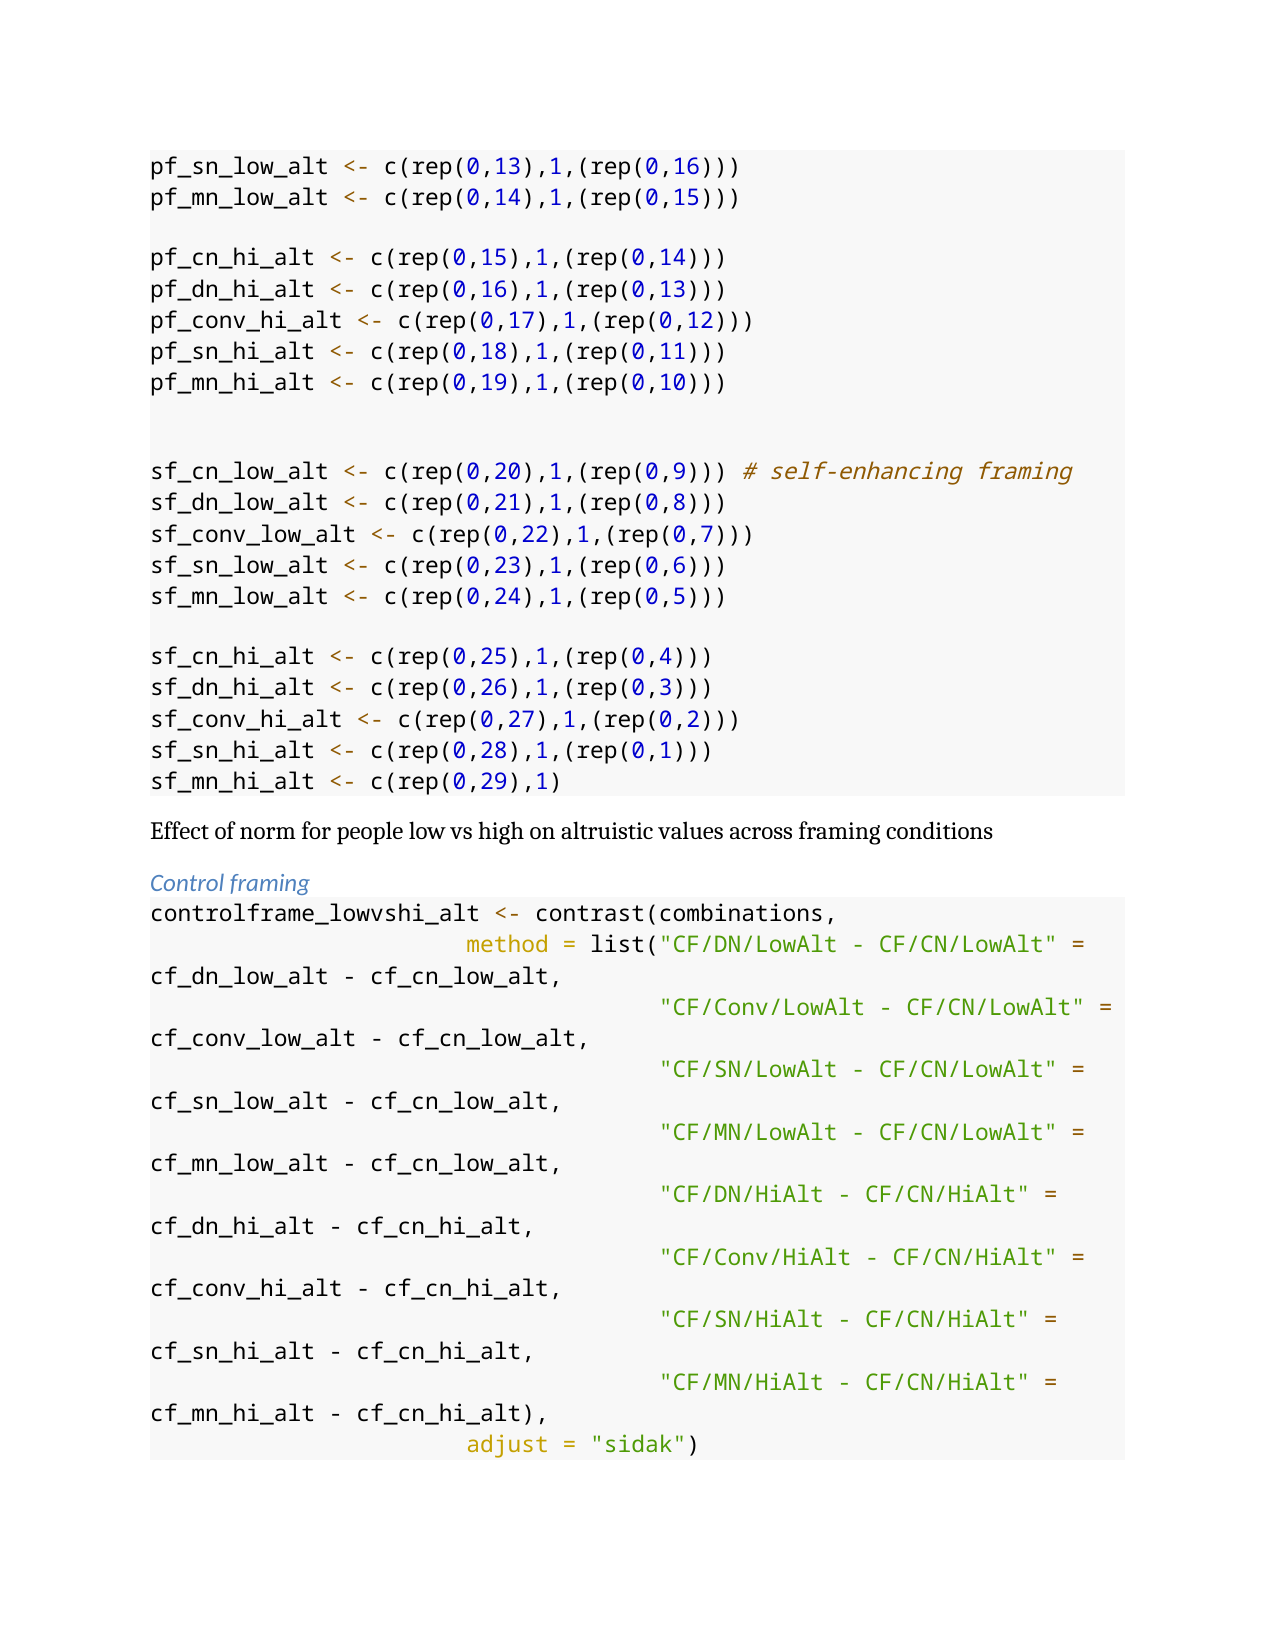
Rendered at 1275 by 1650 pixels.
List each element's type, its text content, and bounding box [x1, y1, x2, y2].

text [150, 150, 1125, 796]
text Effect of norm for people low vs high on altruistic values across framing conditions [150, 817, 1125, 846]
subtitle Control framing [150, 867, 1125, 897]
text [150, 897, 1125, 1460]
